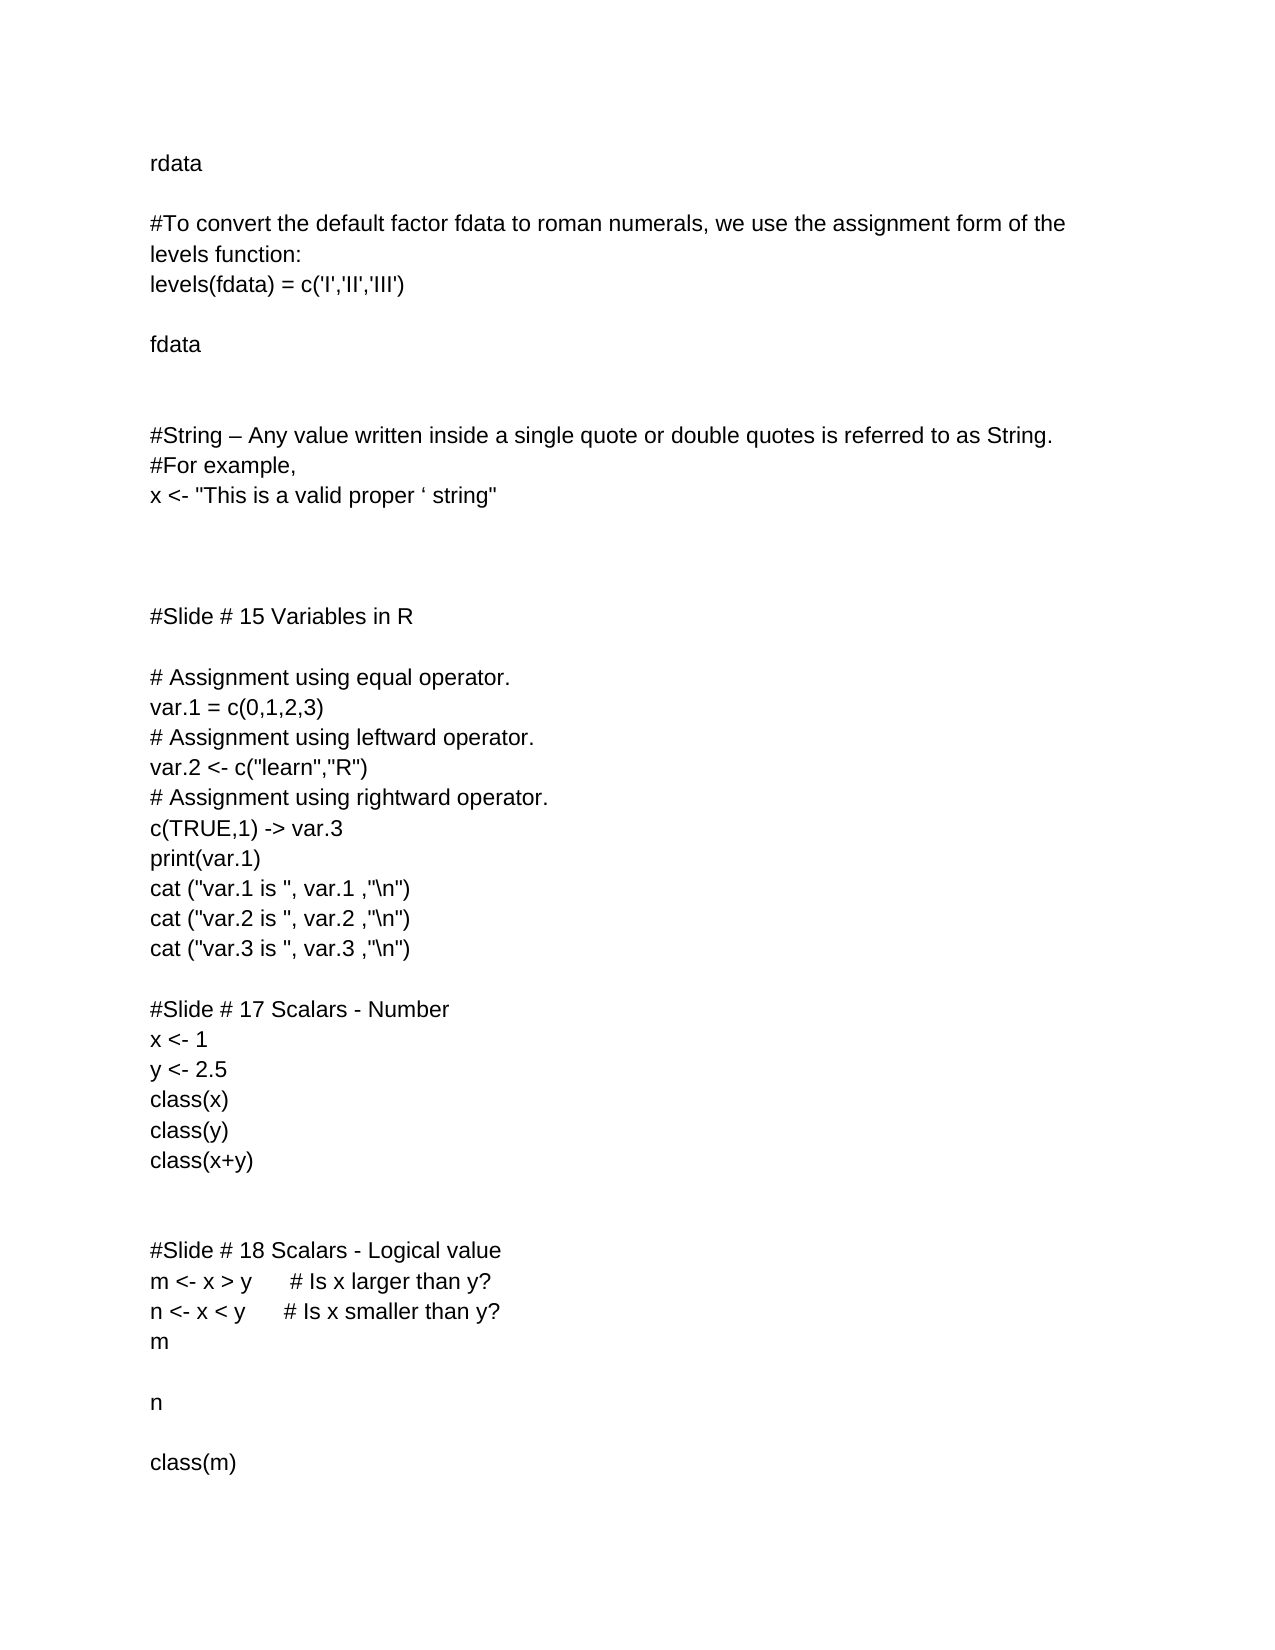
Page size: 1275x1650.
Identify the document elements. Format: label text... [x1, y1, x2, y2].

text # Assignment using rightward operator. [150, 784, 1125, 811]
text var.2 <- c("learn","R") [150, 754, 1125, 781]
text cat ("var.2 is ", var.2 ,"\n") [150, 905, 1125, 932]
text #For example, [150, 452, 1125, 478]
text x <- 1 [150, 1026, 1125, 1052]
text class(x) [150, 1086, 1125, 1113]
text cat ("var.1 is ", var.1 ,"\n") [150, 875, 1125, 901]
text #Slide # 17 Scalars - Number [150, 996, 1125, 1022]
text #To convert the default factor fdata to roman numerals, we use the assignment form of the levels function: [150, 210, 1125, 267]
text c(TRUE,1) -> var.3 [150, 814, 1125, 841]
text fdata [150, 331, 1125, 358]
text #String – Any value written inside a single quote or double quotes is referred to as String. [150, 422, 1125, 448]
text rdata [150, 150, 1125, 176]
text n <- x < y # Is x smaller than y? [150, 1298, 1125, 1324]
text var.1 = c(0,1,2,3) [150, 694, 1125, 720]
text n [150, 1388, 1125, 1415]
text m [150, 1328, 1125, 1354]
text #Slide # 15 Variables in R [150, 603, 1125, 629]
text class(y) [150, 1117, 1125, 1143]
text m <- x > y # Is x larger than y? [150, 1268, 1125, 1294]
text print(var.1) [150, 845, 1125, 871]
text x <- "This is a valid proper ‘ string" [150, 482, 1125, 509]
text class(x+y) [150, 1147, 1125, 1173]
text class(m) [150, 1449, 1125, 1475]
text levels(fdata) = c('I','II','III') [150, 271, 1125, 297]
text cat ("var.3 is ", var.3 ,"\n") [150, 935, 1125, 962]
text #Slide # 18 Scalars - Logical value [150, 1237, 1125, 1264]
text # Assignment using equal operator. [150, 663, 1125, 690]
text y <- 2.5 [150, 1056, 1125, 1083]
text # Assignment using leftward operator. [150, 724, 1125, 750]
